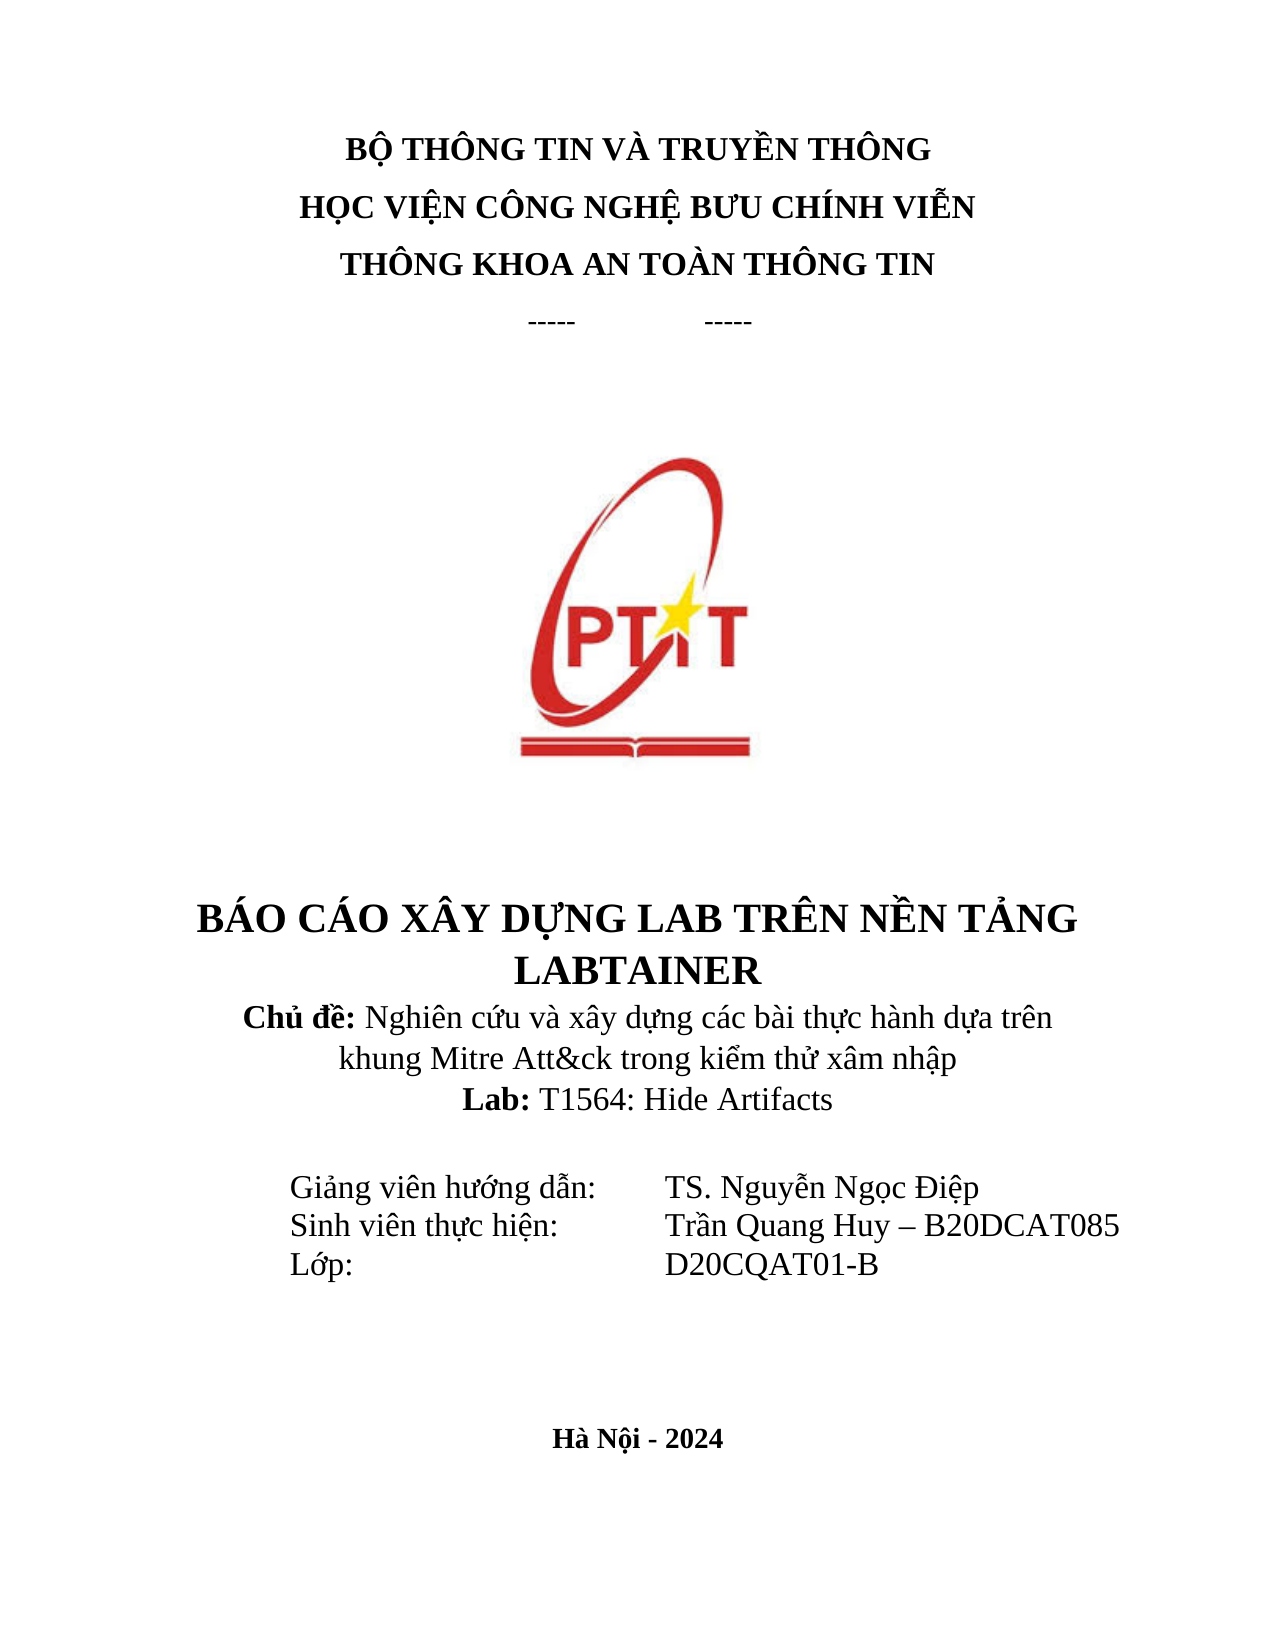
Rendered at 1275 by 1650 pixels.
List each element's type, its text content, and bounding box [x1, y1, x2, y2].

text Sinh viên thực hiện: Trần Quang Huy – B20DCAT085 [289, 1205, 1137, 1244]
text BỘ THÔNG TIN VÀ TRUYỀN THÔNG [139, 129, 1137, 167]
picture [460, 444, 816, 792]
text Lớp: D20CQAT01-B [289, 1244, 1137, 1282]
title BÁO CÁO XÂY DỰNG LAB TRÊN NỀN TẢNG LABTAINER [194, 894, 1081, 993]
title Chủ đề: Nghiên cứu và xây dựng các bài thực hành dựa trên khung Mitre Att&ck trong kiểm thử xâm nhập [214, 997, 1081, 1077]
text Giảng viên hướng dẫn: TS. Nguyễn Ngọc Điệp [289, 1167, 1137, 1205]
title Lab: T1564: Hide Artifacts [214, 1080, 1081, 1118]
text HỌC VIỆN CÔNG NGHỆ BƯU CHÍNH VIỄN THÔNG KHOA AN TOÀN THÔNG TIN [234, 187, 1041, 283]
text -----  ----- [234, 303, 1046, 337]
text Hà Nội - 2024 [194, 1421, 1081, 1455]
